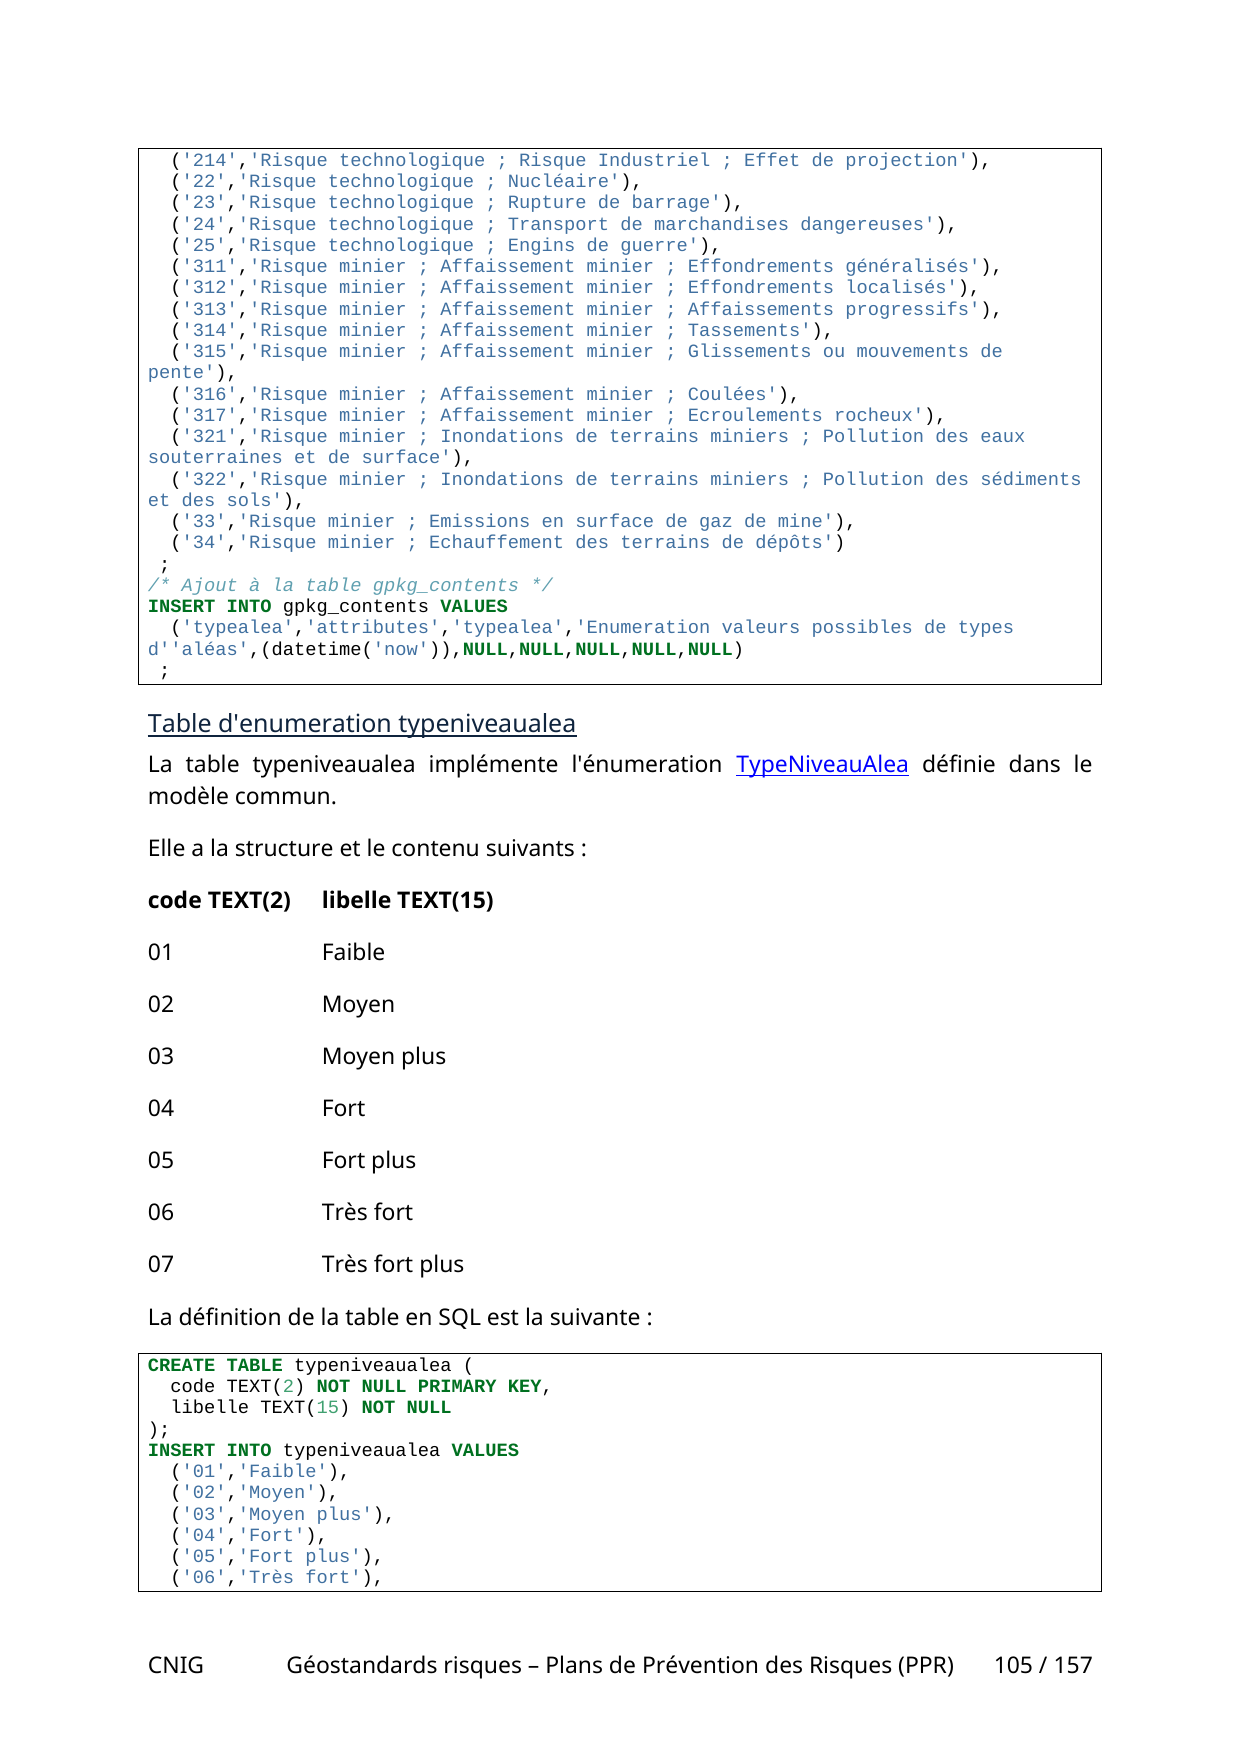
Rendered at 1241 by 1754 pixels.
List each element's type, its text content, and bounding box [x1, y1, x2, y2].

subtitle Table d'enumeration typeniveaualea [148, 706, 1093, 740]
text La définition de la table en SQL est la suivante : [148, 1300, 1093, 1332]
text La table typeniveaualea implémente l'énumeration TypeNiveauAlea définie dans le modèle commun. [148, 748, 1093, 811]
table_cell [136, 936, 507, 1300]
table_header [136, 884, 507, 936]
text Elle a la structure et le contenu suivants : [148, 832, 1093, 863]
